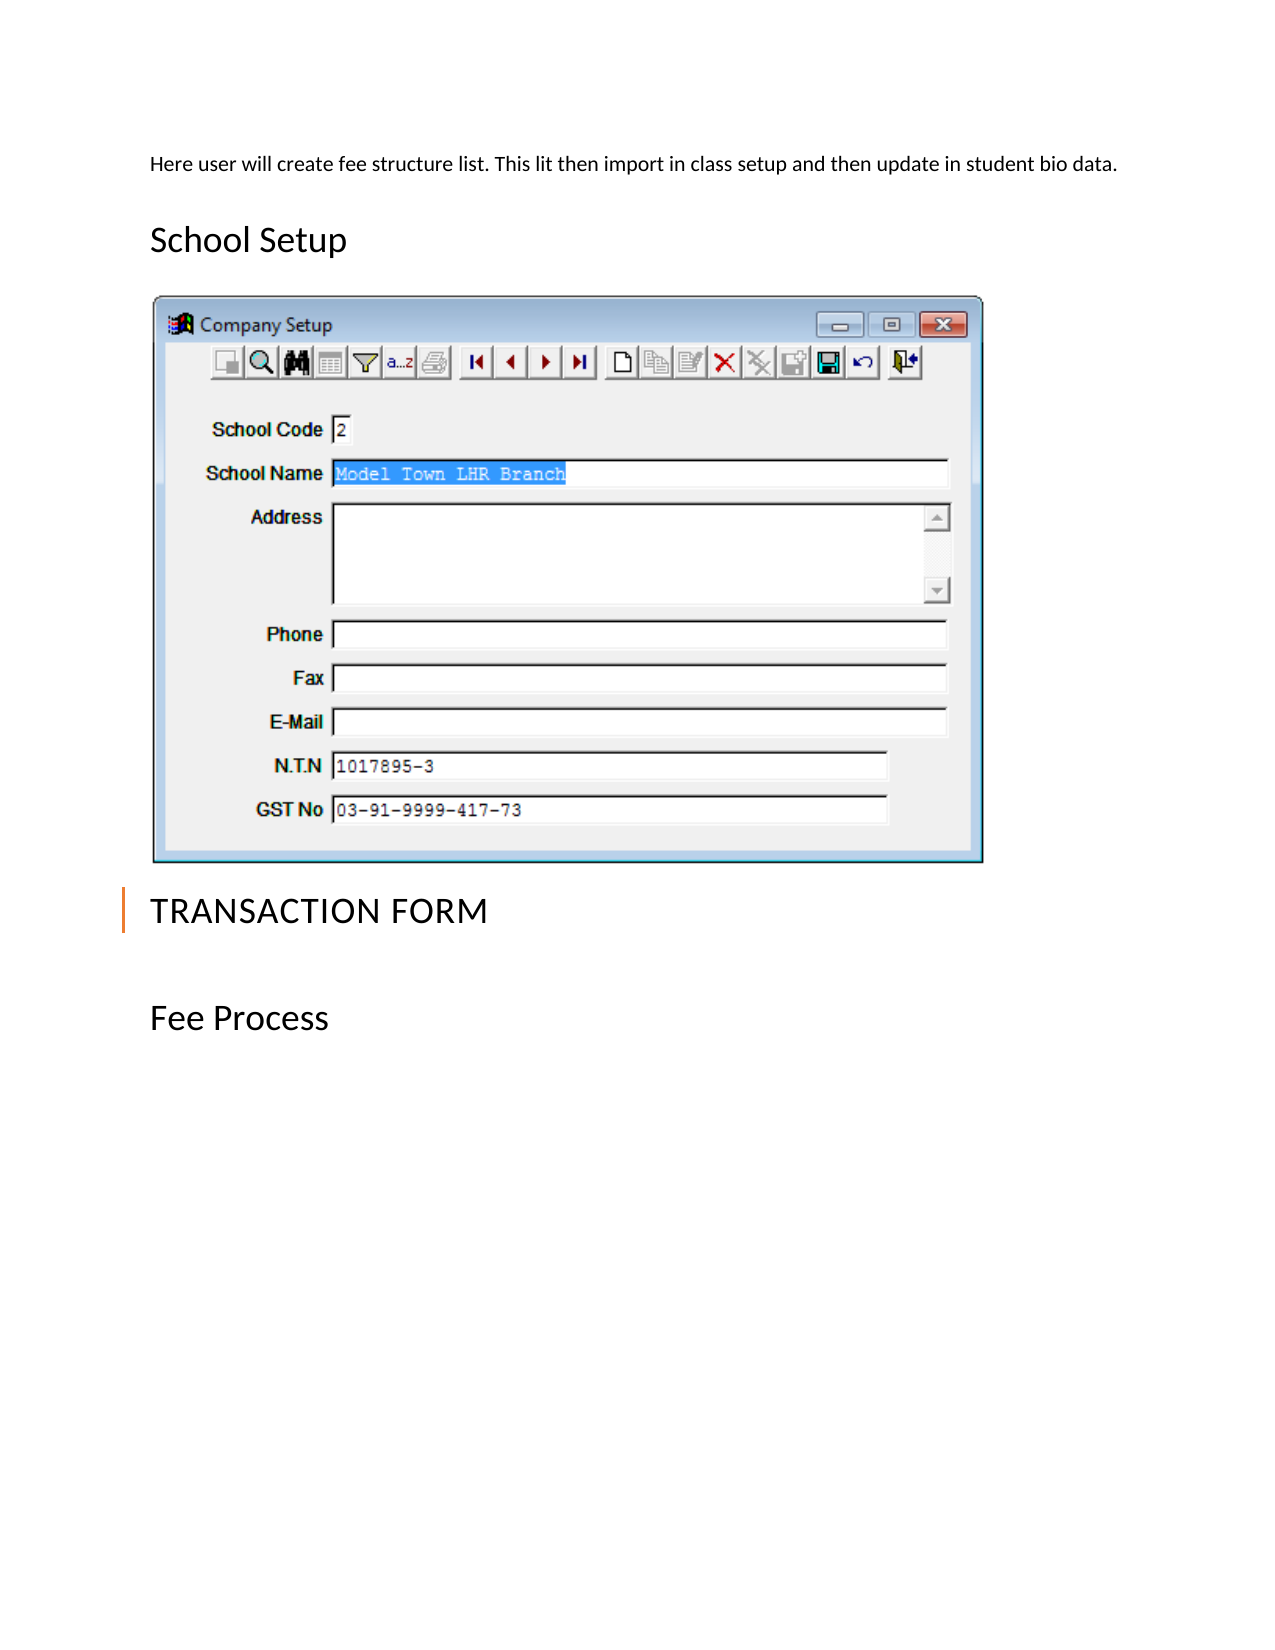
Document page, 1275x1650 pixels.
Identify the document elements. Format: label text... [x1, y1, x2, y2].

subtitle Transaction Form [125, 887, 1125, 933]
subtitle Fee Process [150, 994, 1125, 1040]
subtitle School Setup [150, 216, 1125, 262]
text Here user will create fee structure list. This lit then import in class setup and then update in student bio data. [150, 150, 1125, 177]
picture [150, 288, 993, 879]
